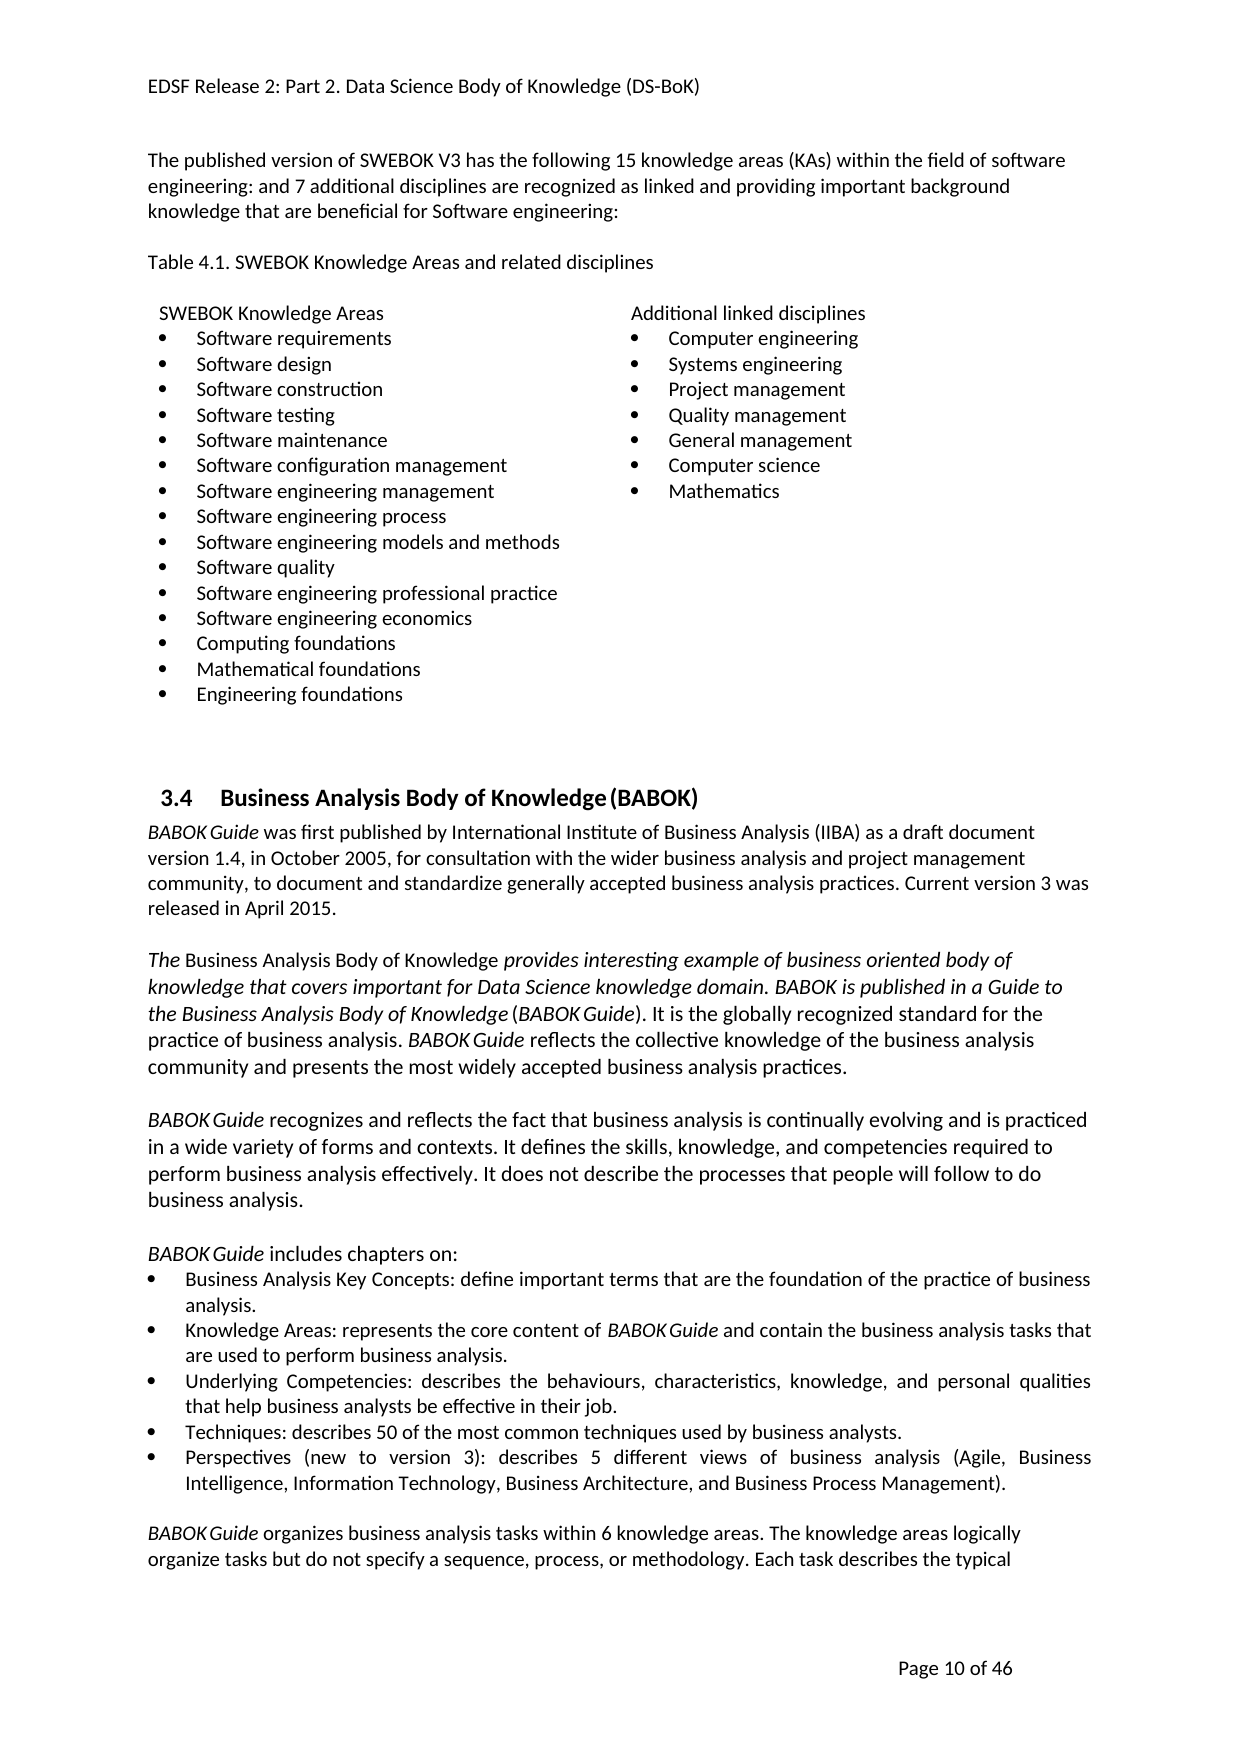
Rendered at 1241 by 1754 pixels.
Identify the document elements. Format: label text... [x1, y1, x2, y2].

list Knowledge Areas: represents the core content of BABOK Guide and contain the business analysis tasks that are used to perform business analysis. [148, 1317, 1093, 1368]
text BABOK Guide includes chapters on: [148, 1240, 1093, 1266]
text The published version of SWEBOK V3 has the following 15 knowledge areas (KAs) within the field of software engineering: and 7 additional disciplines are recognized as linked and providing important background knowledge that are beneficial for Software engineering: [148, 148, 1093, 224]
text Table 4.1. SWEBOK Knowledge Areas and related disciplines [148, 249, 1093, 275]
list Underlying Competencies: describes the behaviours, characteristics, knowledge, and personal qualities that help business analysts be effective in their job. [148, 1368, 1093, 1419]
list Perspectives (new to version 3): describes 5 different views of business analysis (Agile, Business Intelligence, Information Technology, Business Architecture, and Business Process Management). [148, 1444, 1093, 1495]
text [148, 1521, 1093, 1571]
table_cell Software requirements Software design Software construction Software testing Software maintenance Software configuration management Software engineering management Software engineering process Software engineering models and methods Software quality Software engineering professional practice Software engineering economics Computing foundations Mathematical foundations Engineering foundations [148, 326, 619, 732]
list Techniques: describes 50 of the most common techniques used by business analysts. [148, 1419, 1093, 1444]
table_header SWEBOK Knowledge Areas [148, 300, 619, 326]
list Business Analysis Key Concepts: define important terms that are the foundation of the practice of business analysis. [148, 1266, 1093, 1317]
subtitle Business Analysis Body of Knowledge (BABOK) [160, 783, 1093, 813]
table_header Additional linked disciplines [620, 300, 1092, 326]
text BABOK Guide was first published by International Institute of Business Analysis (IIBA) as a draft document version 1.4, in October 2005, for consultation with the wider business analysis and project management community, to document and standardize generally accepted business analysis practices. Current version 3 was released in April 2015. [148, 819, 1093, 921]
text BABOK Guide recognizes and reflects the fact that business analysis is continually evolving and is practiced in a wide variety of forms and contexts. It defines the skills, knowledge, and competencies required to perform business analysis effectively. It does not describe the processes that people will follow to do business analysis. [148, 1106, 1093, 1213]
text The Business Analysis Body of Knowledge provides interesting example of business oriented body of knowledge that covers important for Data Science knowledge domain. BABOK is published in a Guide to the Business Analysis Body of Knowledge (BABOK Guide). It is the globally recognized standard for the practice of business analysis. BABOK Guide reflects the collective knowledge of the business analysis community and presents the most widely accepted business analysis practices. [148, 946, 1093, 1080]
table_cell Computer engineering Systems engineering Project management Quality management General management Computer science Mathematics [620, 326, 1092, 732]
